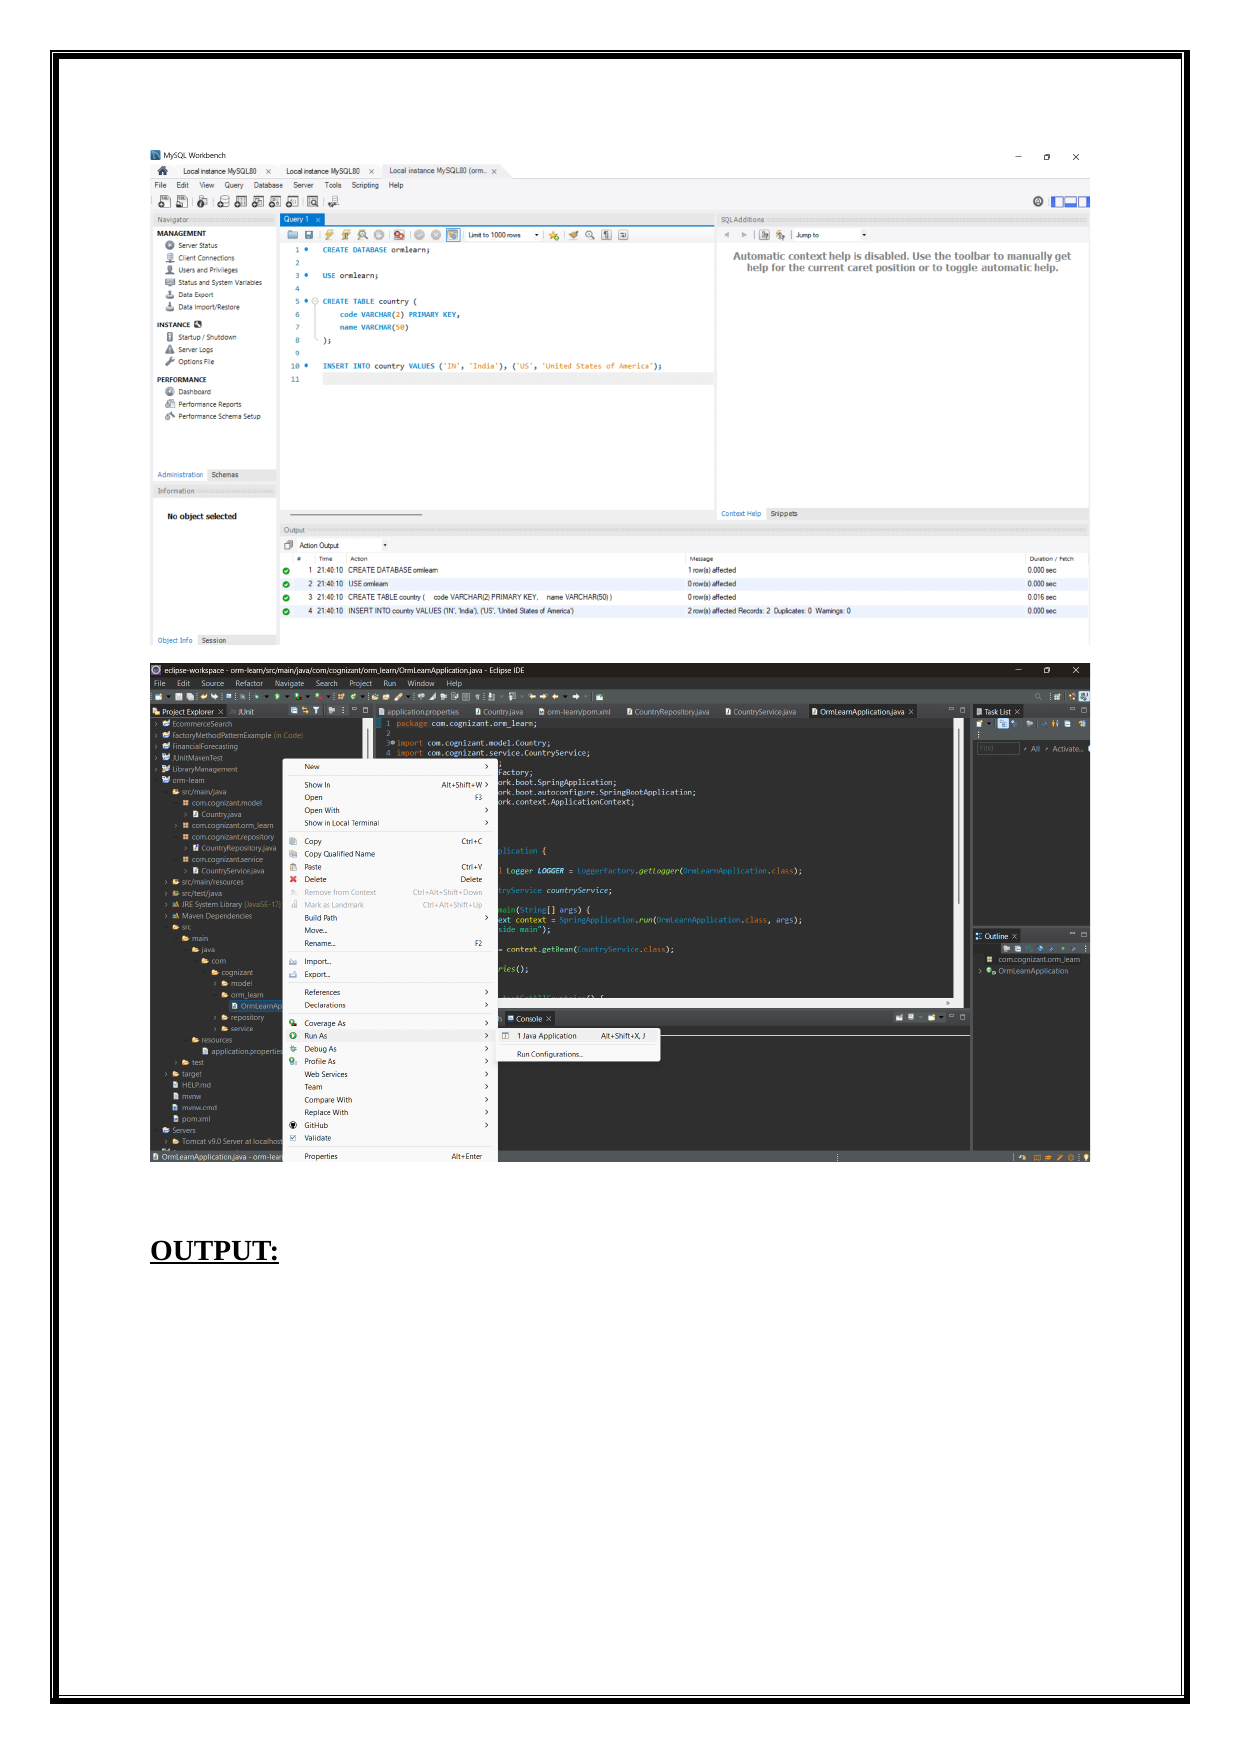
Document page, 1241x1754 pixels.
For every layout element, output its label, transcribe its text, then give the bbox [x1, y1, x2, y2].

text OUTPUT: [150, 1233, 1090, 1267]
picture [150, 150, 1091, 645]
picture [150, 663, 1091, 1162]
